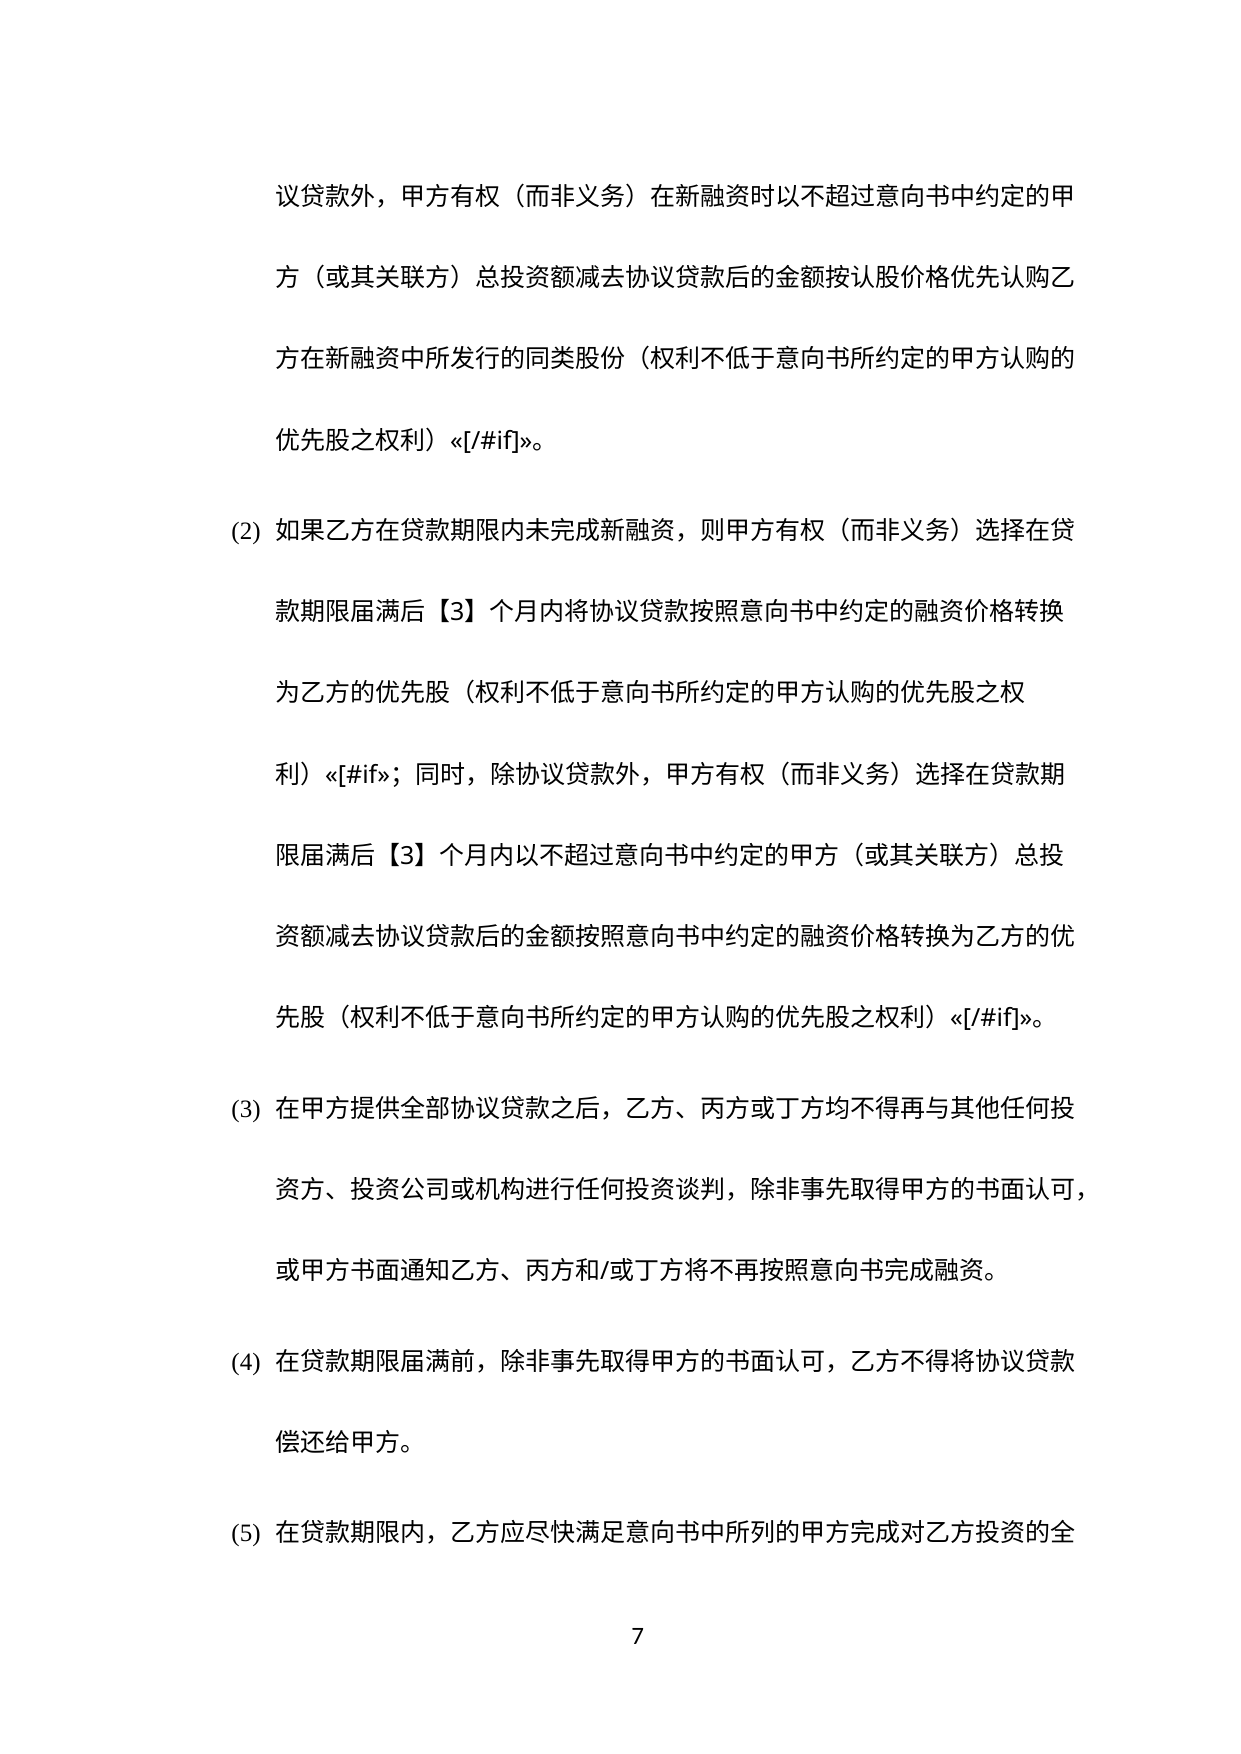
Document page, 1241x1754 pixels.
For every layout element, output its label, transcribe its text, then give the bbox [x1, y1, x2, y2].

list 如果乙方在贷款期限内未完成新融资，则甲方有权（而非义务）选择在贷款期限届满后【3】个月内将协议贷款按照意向书中约定的融资价格转换为乙方的优先股（权利不低于意向书所约定的甲方认购的优先股之权利）«[#if»；同时，除协议贷款外，甲方有权（而非义务）选择在贷款期限届满后【3】个月内以不超过意向书中约定的甲方（或其关联方）总投资额减去协议贷款后的金额按照意向书中约定的融资价格转换为乙方的优先股（权利不低于意向书所约定的甲方认购的优先股之权利）«[/#if]»。 [231, 496, 1087, 1048]
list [231, 1498, 1087, 1563]
list 在甲方提供全部协议贷款之后，乙方、丙方或丁方均不得再与其他任何投资方、投资公司或机构进行任何投资谈判，除非事先取得甲方的书面认可，或甲方书面通知乙方、丙方和/或丁方将不再按照意向书完成融资。 [231, 1074, 1087, 1301]
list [231, 162, 1087, 471]
list 在贷款期限届满前，除非事先取得甲方的书面认可，乙方不得将协议贷款偿还给甲方。 [231, 1327, 1087, 1473]
